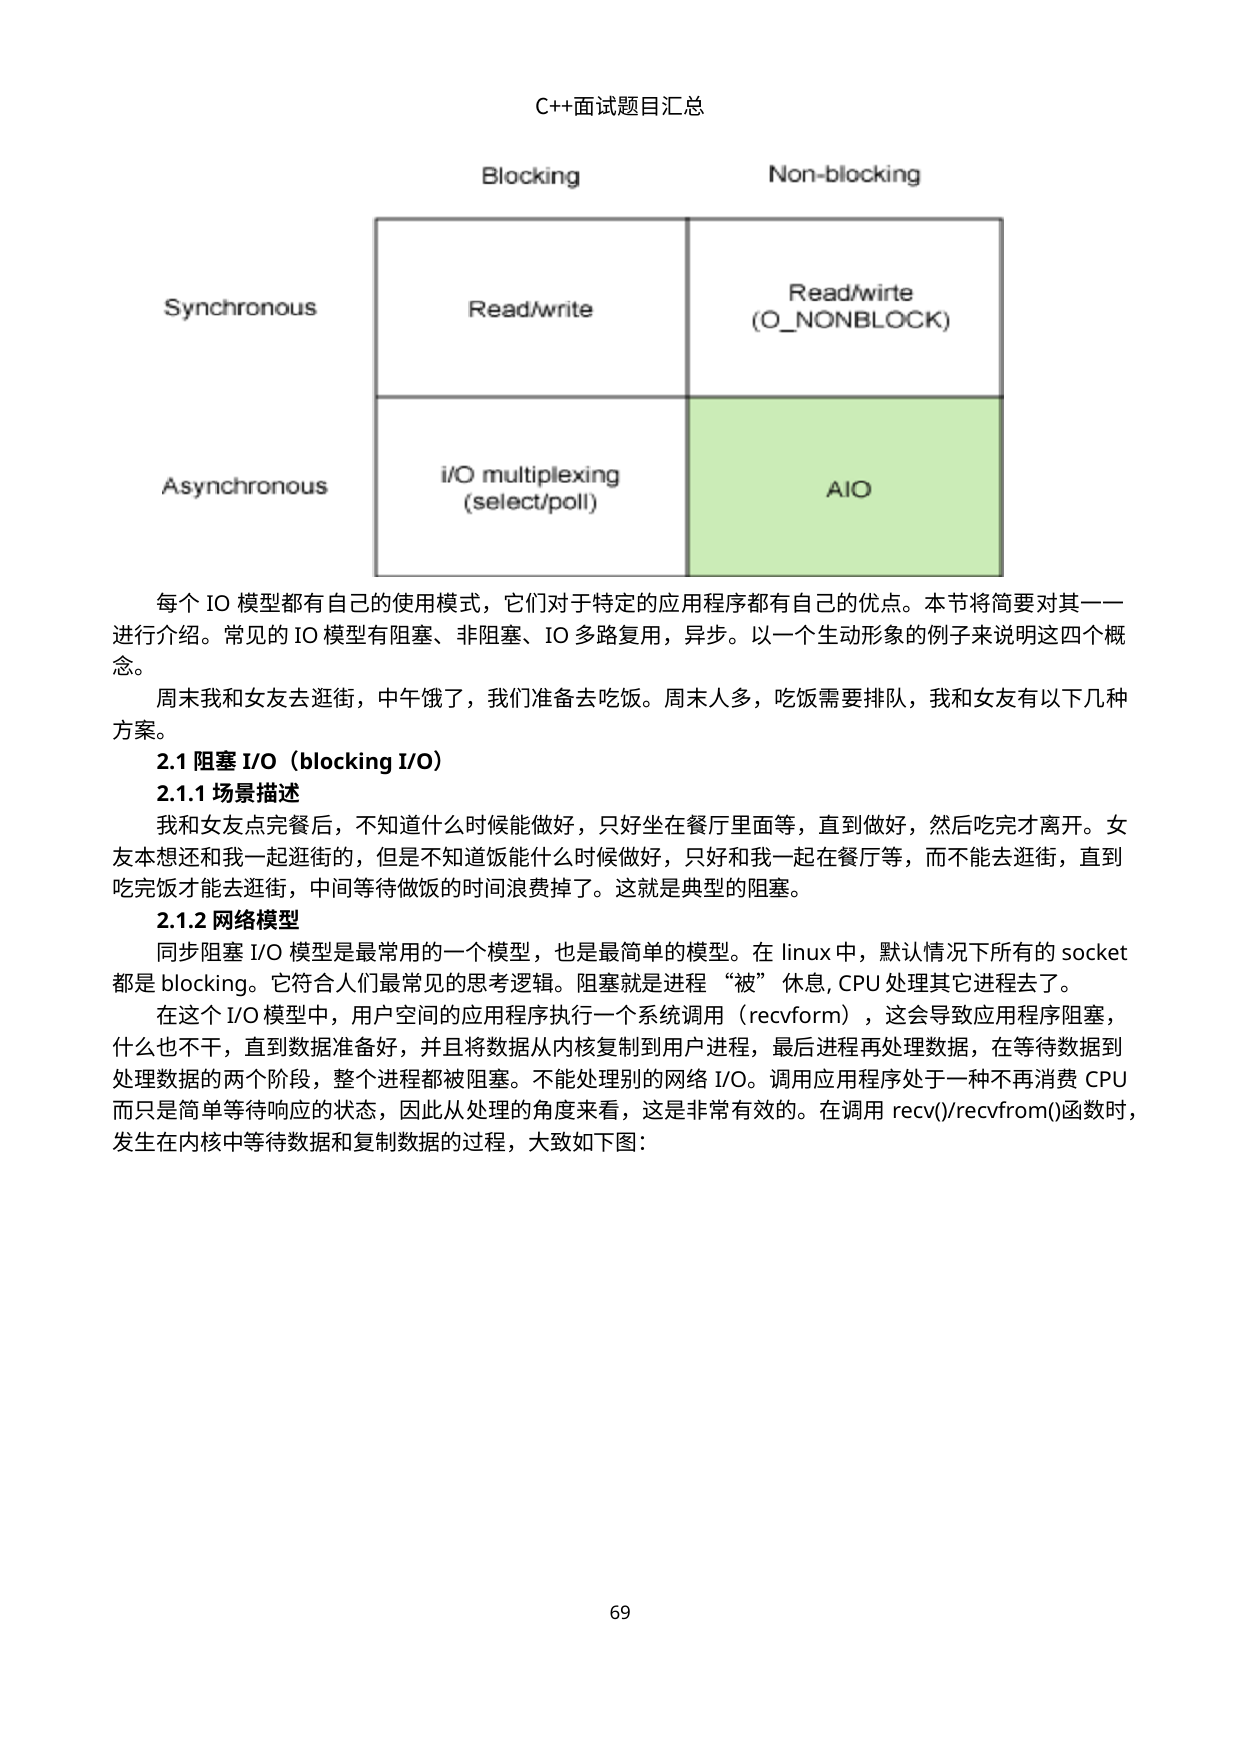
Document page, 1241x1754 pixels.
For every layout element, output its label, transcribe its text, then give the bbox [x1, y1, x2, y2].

text 在这个I/O模型中，用户空间的应用程序执行一个系统调用（recvform），这会导致应用程序阻塞，什么也不干，直到数据准备好，并且将数据从内核复制到用户进程，最后进程再处理数据，在等待数据到处理数据的两个阶段，整个进程都被阻塞。不能处理别的网络I/O。调用应用程序处于一种不再消费 CPU 而只是简单等待响应的状态，因此从处理的角度来看，这是非常有效的。在调用recv()/recvfrom()函数时，发生在内核中等待数据和复制数据的过程，大致如下图： [112, 998, 1128, 1157]
text 每个 IO 模型都有自己的使用模式，它们对于特定的应用程序都有自己的优点。本节将简要对其一一进行介绍。常见的IO模型有阻塞、非阻塞、IO多路复用，异步。以一个生动形象的例子来说明这四个概念。 [112, 586, 1128, 681]
text 2.1.2 网络模型 [112, 903, 1128, 935]
text 2.1 阻塞 I/O（blocking I/O） [112, 744, 1128, 776]
text 同步阻塞 I/O 模型是最常用的一个模型，也是最简单的模型。在linux中，默认情况下所有的socket都是blocking。它符合人们最常见的思考逻辑。阻塞就是进程 “被” 休息, CPU处理其它进程去了。 [112, 935, 1128, 998]
text 周末我和女友去逛街，中午饿了，我们准备去吃饭。周末人多，吃饭需要排队，我和女友有以下几种方案。 [112, 681, 1128, 744]
picture [156, 159, 1013, 586]
text 2.1.1 场景描述 [112, 776, 1128, 808]
text 我和女友点完餐后，不知道什么时候能做好，只好坐在餐厅里面等，直到做好，然后吃完才离开。女友本想还和我一起逛街的，但是不知道饭能什么时候做好，只好和我一起在餐厅等，而不能去逛街，直到吃完饭才能去逛街，中间等待做饭的时间浪费掉了。这就是典型的阻塞。 [112, 808, 1128, 903]
